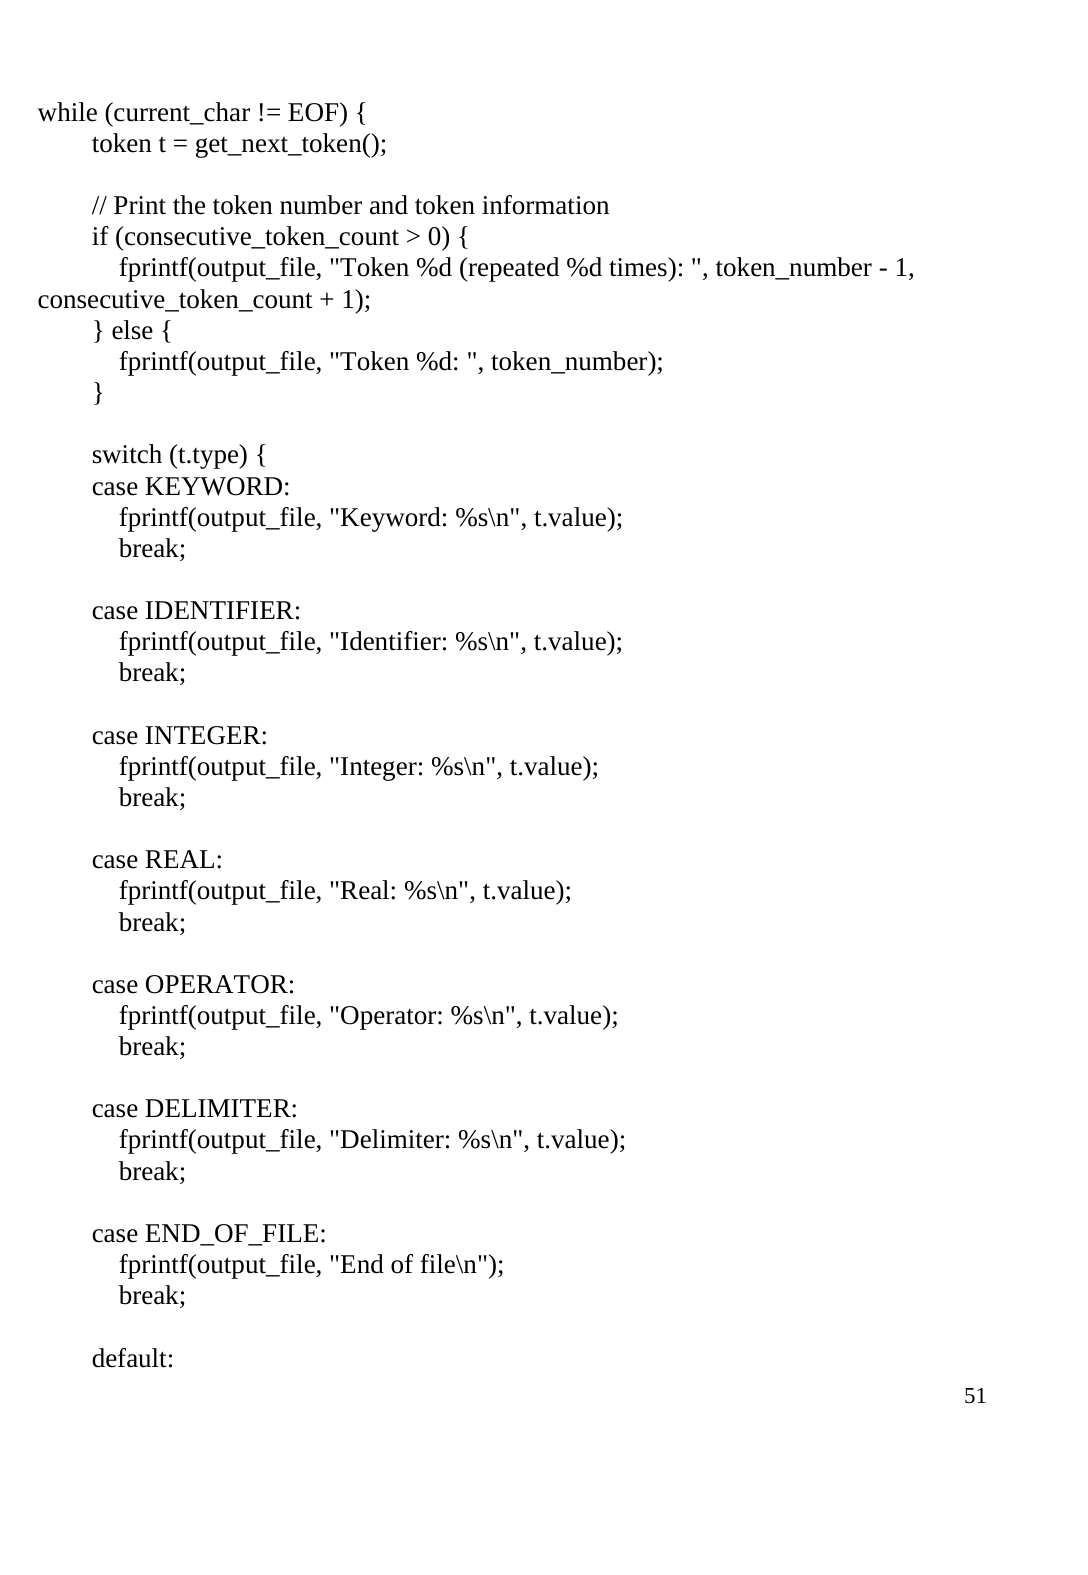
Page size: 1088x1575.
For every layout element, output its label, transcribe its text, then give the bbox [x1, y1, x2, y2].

text fprintf(output_file, "Token %d: ", token_number); [37, 345, 998, 376]
text break; [37, 781, 998, 812]
text case REAL: [37, 843, 998, 874]
text case INTEGER: [37, 719, 998, 750]
text switch (t.type) { [37, 438, 998, 469]
text break; [37, 656, 998, 688]
text } [37, 376, 998, 407]
text fprintf(output_file, "Integer: %s\n", t.value); [37, 750, 998, 781]
text } else { [37, 314, 998, 345]
text break; [37, 532, 998, 563]
text fprintf(output_file, "Token %d (repeated %d times): ", token_number - 1, consecutive_token_count + 1); [37, 252, 998, 314]
text break; [37, 1279, 998, 1311]
text while (current_char != EOF) { [37, 96, 998, 127]
text if (consecutive_token_count > 0) { [37, 220, 998, 252]
text fprintf(output_file, "Real: %s\n", t.value); [37, 874, 998, 906]
text token t = get_next_token(); [37, 127, 998, 158]
text fprintf(output_file, "Operator: %s\n", t.value); [37, 999, 998, 1030]
text case DELIMITER: [37, 1092, 998, 1124]
text default: [37, 1342, 998, 1373]
text case END_OF_FILE: [37, 1217, 998, 1248]
text break; [37, 1155, 998, 1186]
text fprintf(output_file, "End of file\n"); [37, 1248, 998, 1279]
text case IDENTIFIER: [37, 594, 998, 625]
text case OPERATOR: [37, 968, 998, 999]
text case KEYWORD: [37, 469, 998, 501]
text fprintf(output_file, "Keyword: %s\n", t.value); [37, 501, 998, 532]
text break; [37, 906, 998, 937]
text fprintf(output_file, "Identifier: %s\n", t.value); [37, 625, 998, 656]
text break; [37, 1030, 998, 1061]
text fprintf(output_file, "Delimiter: %s\n", t.value); [37, 1124, 998, 1155]
text // Print the token number and token information [37, 189, 998, 220]
